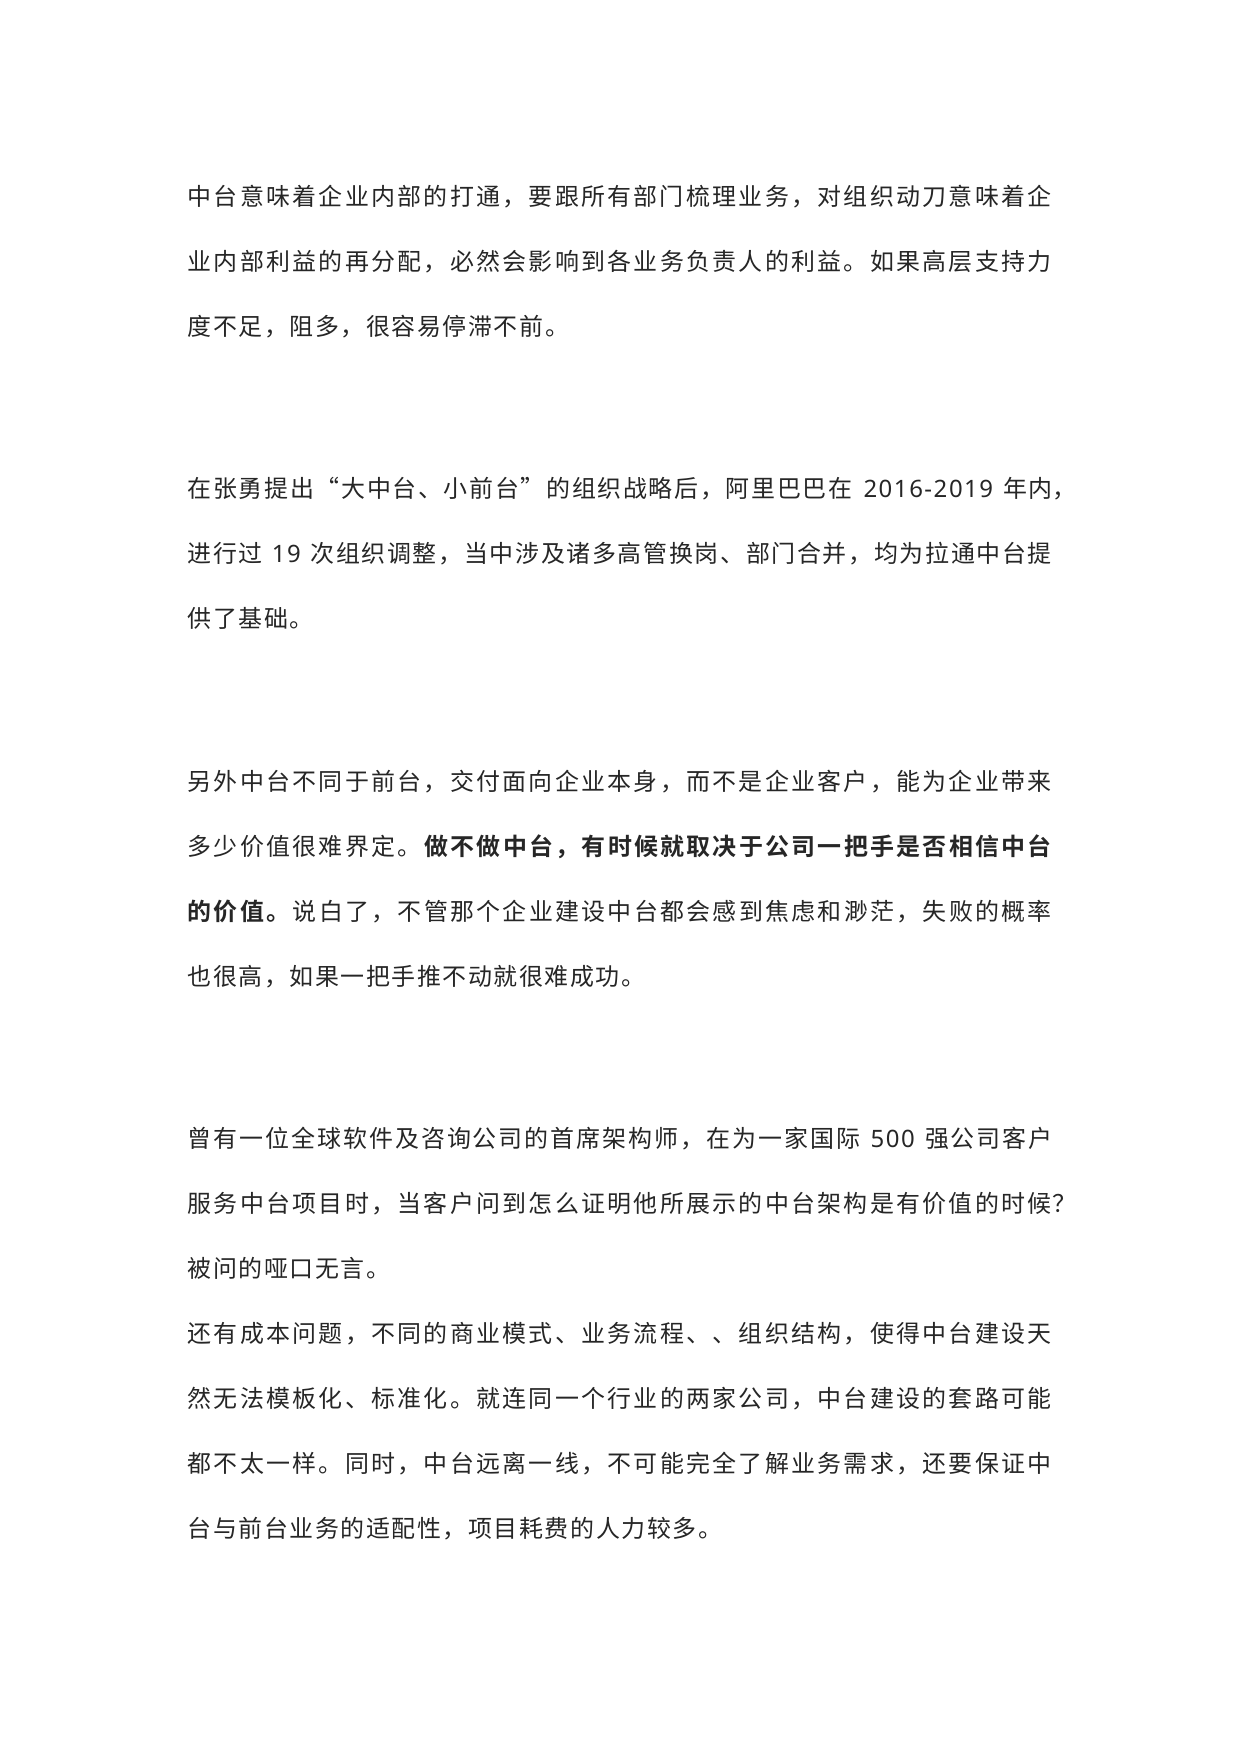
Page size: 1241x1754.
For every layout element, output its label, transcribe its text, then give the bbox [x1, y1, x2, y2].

text 另外中台不同于前台，交付面向企业本身，而不是企业客户，能为企业带来多少价值很难界定。做不做中台，有时候就取决于公司一把手是否相信中台的价值。说白了，不管那个企业建设中台都会感到焦虑和渺茫，失败的概率也很高，如果一把手推不动就很难成功。 [187, 747, 1053, 1007]
text 中台意味着企业内部的打通，要跟所有部门梳理业务，对组织动刀意味着企业内部利益的再分配，必然会影响到各业务负责人的利益。如果高层支持力度不足，阻多，很容易停滞不前。 [187, 162, 1053, 357]
text 曾有一位全球软件及咨询公司的首席架构师，在为一家国际 500 强公司客户服务中台项目时，当客户问到怎么证明他所展示的中台架构是有价值的时候？被问的哑口无言。 [187, 1104, 1053, 1299]
text 在张勇提出“大中台、小前台”的组织战略后，阿里巴巴在 2016-2019 年内，进行过 19 次组织调整，当中涉及诸多高管换岗、部门合并，均为拉通中台提供了基础。 [187, 454, 1053, 649]
text 还有成本问题，不同的商业模式、业务流程、、组织结构，使得中台建设天然无法模板化、标准化。就连同一个行业的两家公司，中台建设的套路可能都不太一样。同时，中台远离一线，不可能完全了解业务需求，还要保证中台与前台业务的适配性，项目耗费的人力较多。 [187, 1299, 1053, 1559]
